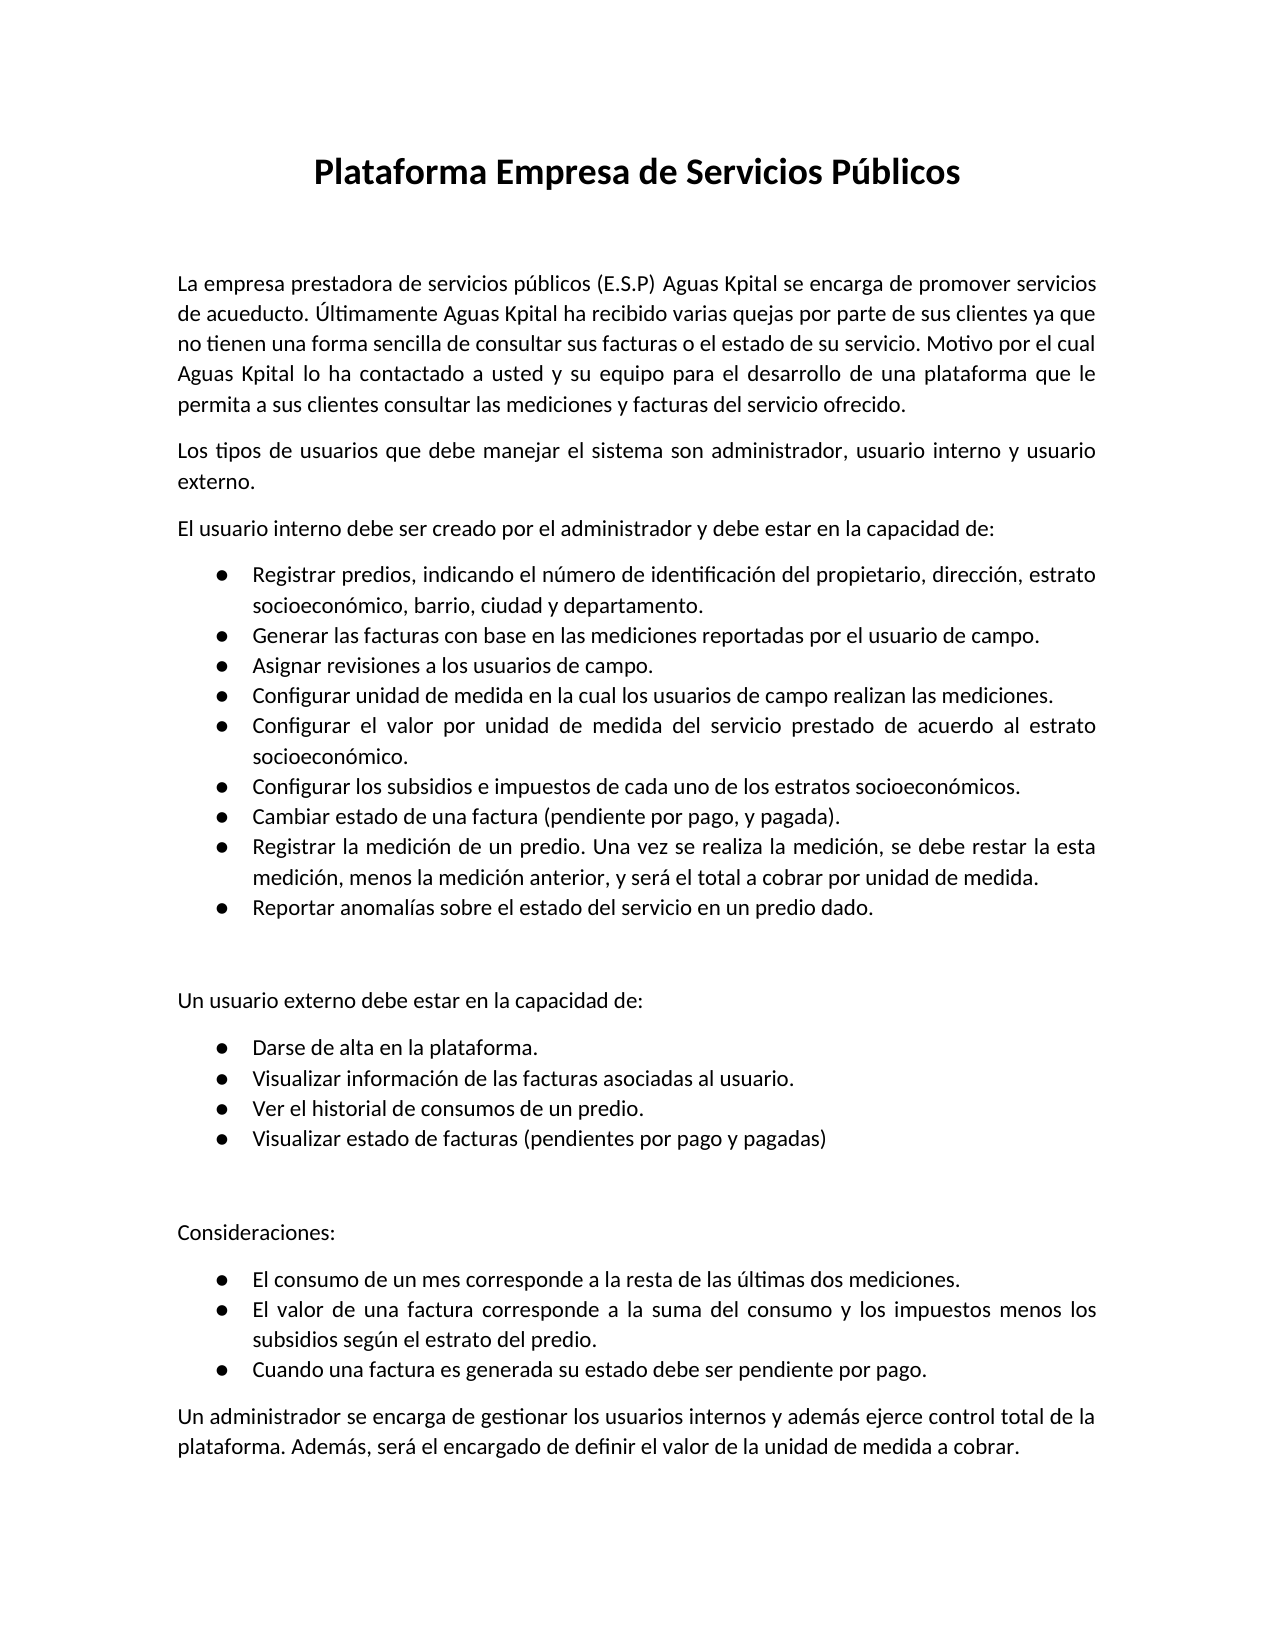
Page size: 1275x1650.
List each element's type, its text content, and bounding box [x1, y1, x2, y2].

list Reportar anomalías sobre el estado del servicio en un predio dado. [215, 893, 1098, 921]
list El valor de una factura corresponde a la suma del consumo y los impuestos menos los subsidios según el estrato del predio. [215, 1295, 1098, 1353]
list Cuando una factura es generada su estado debe ser pendiente por pago. [215, 1355, 1098, 1383]
list Registrar la medición de un predio. Una vez se realiza la medición, se debe restar la esta medición, menos la medición anterior, y será el total a cobrar por unidad de medida. [215, 832, 1098, 891]
list Ver el historial de consumos de un predio. [215, 1094, 1098, 1122]
list Visualizar estado de facturas (pendientes por pago y pagadas) [215, 1124, 1098, 1152]
text Plataforma Empresa de Servicios Públicos [177, 148, 1098, 193]
text Los tipos de usuarios que debe manejar el sistema son administrador, usuario interno y usuario externo. [177, 437, 1098, 495]
list Generar las facturas con base en las mediciones reportadas por el usuario de campo. [215, 621, 1098, 649]
text Un administrador se encarga de gestionar los usuarios internos y además ejerce control total de la plataforma. Además, será el encargado de definir el valor de la unidad de medida a cobrar. [177, 1402, 1098, 1460]
list Configurar unidad de medida en la cual los usuarios de campo realizan las mediciones. [215, 681, 1098, 709]
list El consumo de un mes corresponde a la resta de las últimas dos mediciones. [215, 1265, 1098, 1293]
list Configurar los subsidios e impuestos de cada uno de los estratos socioeconómicos. [215, 772, 1098, 800]
list Cambiar estado de una factura (pendiente por pago, y pagada). [215, 802, 1098, 830]
list Configurar el valor por unidad de medida del servicio prestado de acuerdo al estrato socioeconómico. [215, 712, 1098, 770]
list Visualizar información de las facturas asociadas al usuario. [215, 1064, 1098, 1092]
list Registrar predios, indicando el número de identificación del propietario, dirección, estrato socioeconómico, barrio, ciudad y departamento. [215, 561, 1098, 619]
list Darse de alta en la plataforma. [215, 1033, 1098, 1061]
text Un usuario externo debe estar en la capacidad de: [177, 987, 1098, 1014]
text El usuario interno debe ser creado por el administrador y debe estar en la capacidad de: [177, 514, 1098, 542]
list Asignar revisiones a los usuarios de campo. [215, 651, 1098, 679]
text La empresa prestadora de servicios públicos (E.S.P) Aguas Kpital se encarga de promover servicios de acueducto. Últimamente Aguas Kpital ha recibido varias quejas por parte de sus clientes ya que no tienen una forma sencilla de consultar sus facturas o el estado de su servicio. Motivo por el cual Aguas Kpital lo ha contactado a usted y su equipo para el desarrollo de una plataforma que le permita a sus clientes consultar las mediciones y facturas del servicio ofrecido. [177, 269, 1098, 418]
text Consideraciones: [177, 1218, 1098, 1246]
